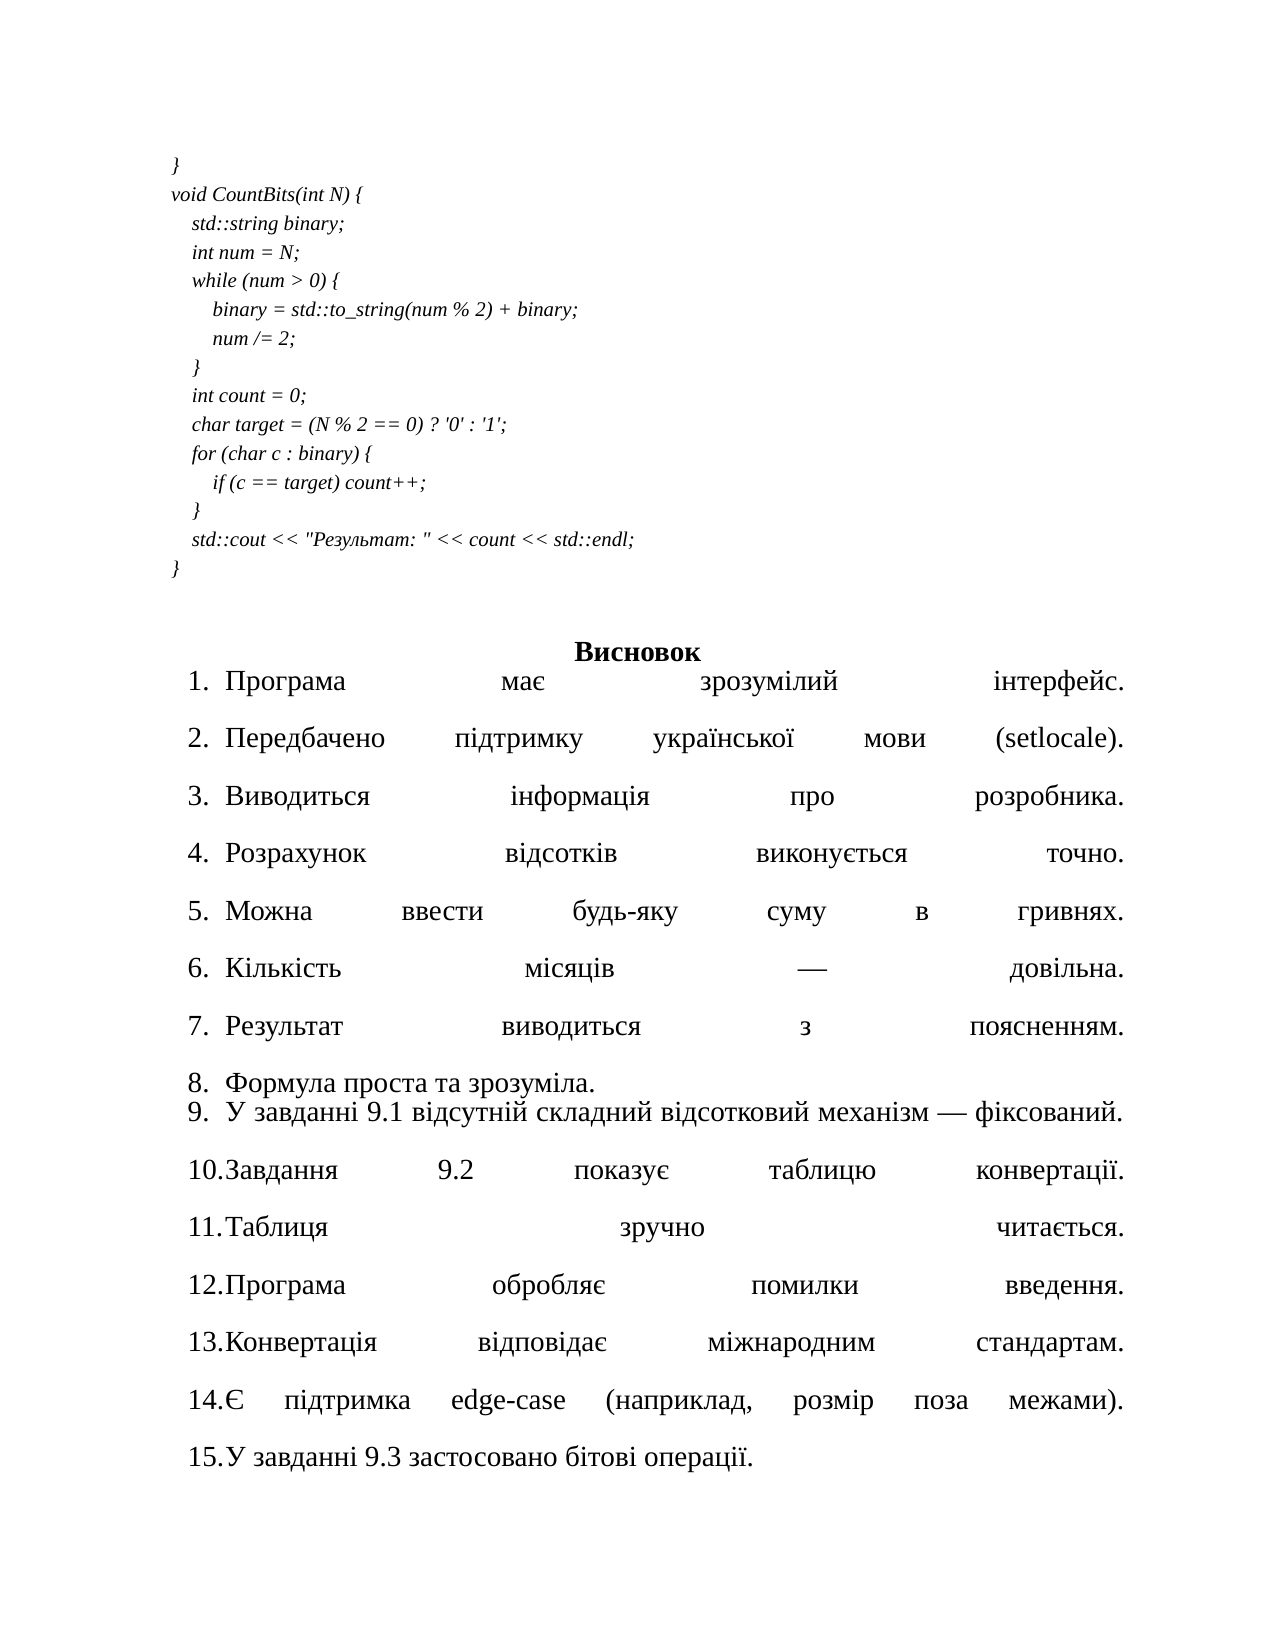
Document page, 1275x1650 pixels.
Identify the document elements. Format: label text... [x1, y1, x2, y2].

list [187, 1444, 1125, 1472]
list Програма обробляє помилки введення. [187, 1271, 1125, 1329]
list У завданні 9.1 відсутній складний відсотковий механізм — фіксований. [187, 1099, 1125, 1156]
text for (char c : binary) { [150, 437, 1125, 466]
text char target = (N % 2 == 0) ? '0' : '1'; [150, 409, 1125, 437]
list Кількість місяців — довільна. [187, 955, 1125, 1012]
text if (c == target) count++; [150, 466, 1125, 495]
text } [150, 351, 1125, 380]
text } [150, 552, 1125, 581]
text binary = std::to_string(num % 2) + binary; [150, 294, 1125, 322]
text } [150, 495, 1125, 524]
list Програма має зрозумілий інтерфейс. [187, 667, 1125, 725]
text int count = 0; [150, 380, 1125, 409]
list Розрахунок відсотків виконується точно. [187, 840, 1125, 897]
text int num = N; [150, 236, 1125, 265]
list Формула проста та зрозуміла. [187, 1070, 1125, 1099]
text } [150, 150, 1125, 179]
list Виводиться інформація про розробника. [187, 782, 1125, 840]
text std::string binary; [150, 207, 1125, 236]
list Завдання 9.2 показує таблицю конвертації. [187, 1156, 1125, 1214]
text Висновок [150, 639, 1125, 667]
text void CountBits(int N) { [150, 179, 1125, 207]
list Таблиця зручно читається. [187, 1214, 1125, 1271]
list Передбачено підтримку української мови (setlocale). [187, 725, 1125, 782]
list Є підтримка edge-case (наприклад, розмір поза межами). [187, 1386, 1125, 1444]
list Конвертація відповідає міжнародним стандартам. [187, 1329, 1125, 1386]
list Результат виводиться з поясненням. [187, 1012, 1125, 1070]
list Можна ввести будь-яку суму в гривнях. [187, 897, 1125, 955]
text while (num > 0) { [150, 265, 1125, 294]
text num /= 2; [150, 322, 1125, 351]
text std::cout << "Результат: " << count << std::endl; [150, 524, 1125, 552]
